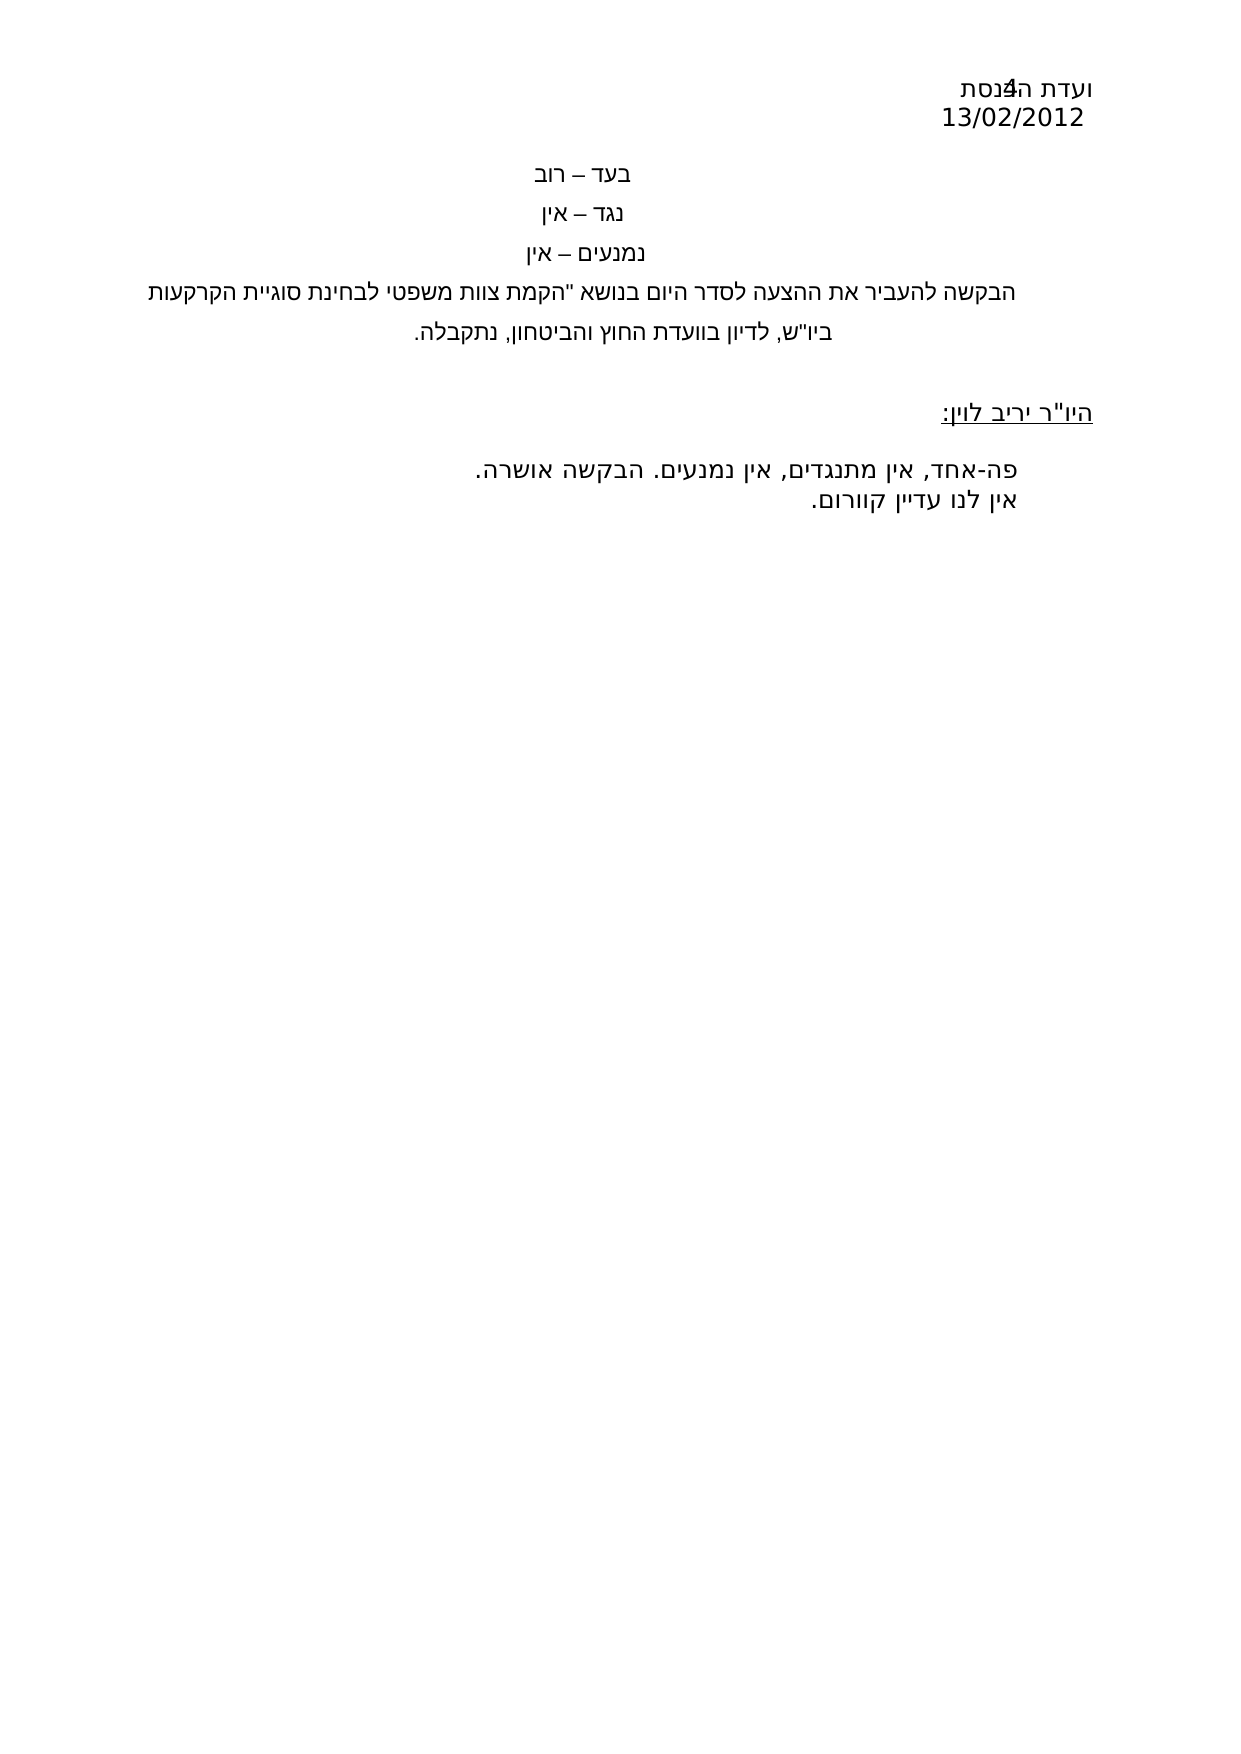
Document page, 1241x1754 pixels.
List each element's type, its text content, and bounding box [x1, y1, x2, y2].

text בעד – רוב [147, 161, 1093, 187]
text נגד – אין [147, 200, 1093, 227]
text פה-אחד, אין מתנגדים, אין נמנעים. הבקשה אושרה. [147, 456, 1093, 485]
text נמנעים – אין [147, 240, 1093, 266]
text הבקשה להעביר את ההצעה לסדר היום בנושא "הקמת צוות משפטי לבחינת סוגיית הקרקעות ביו"ש, לדיון בוועדת החוץ והביטחון, נתקבלה. [147, 279, 1093, 345]
text אין לנו עדיין קוורום. [147, 485, 1093, 514]
text היו"ר יריב לוין: [147, 398, 1093, 427]
